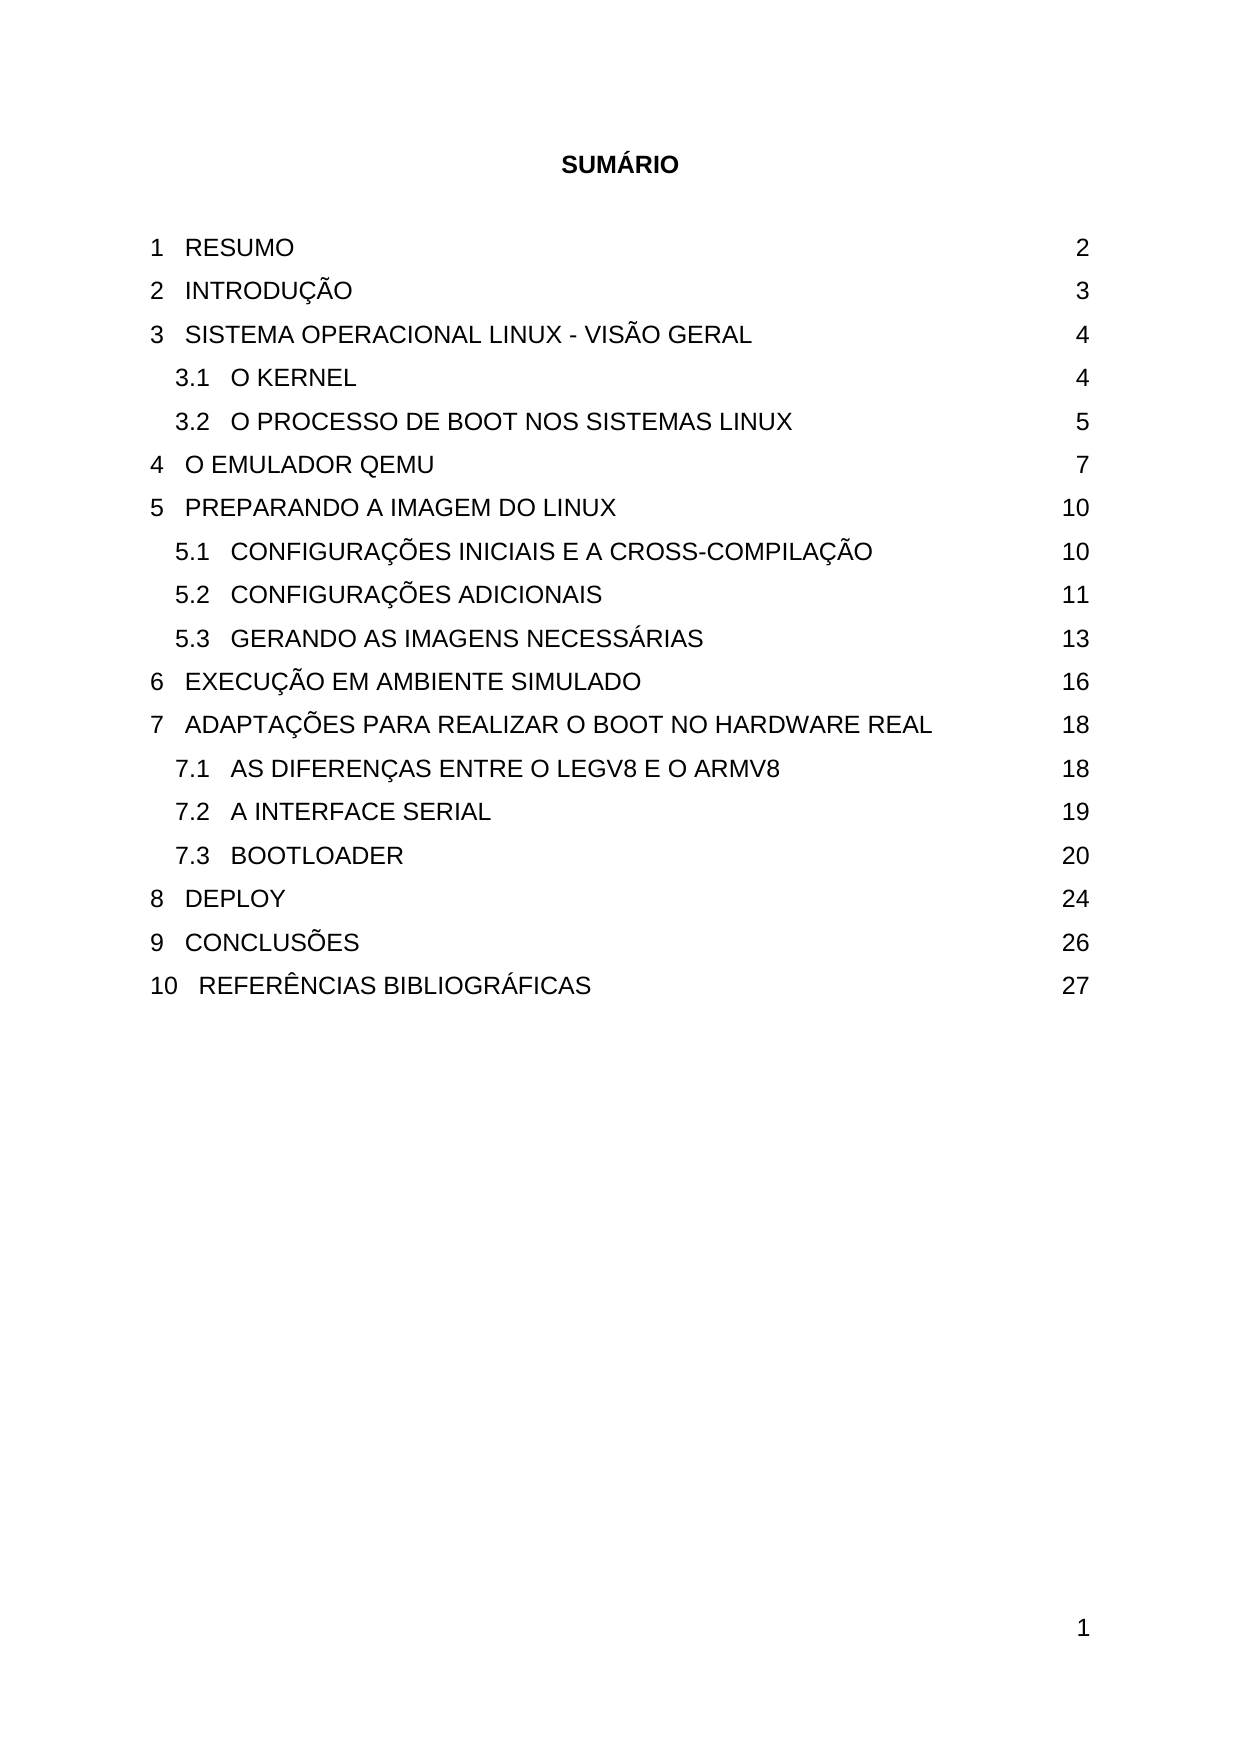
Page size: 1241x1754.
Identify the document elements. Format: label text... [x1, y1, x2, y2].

text SUMÁRIO [150, 150, 1090, 179]
